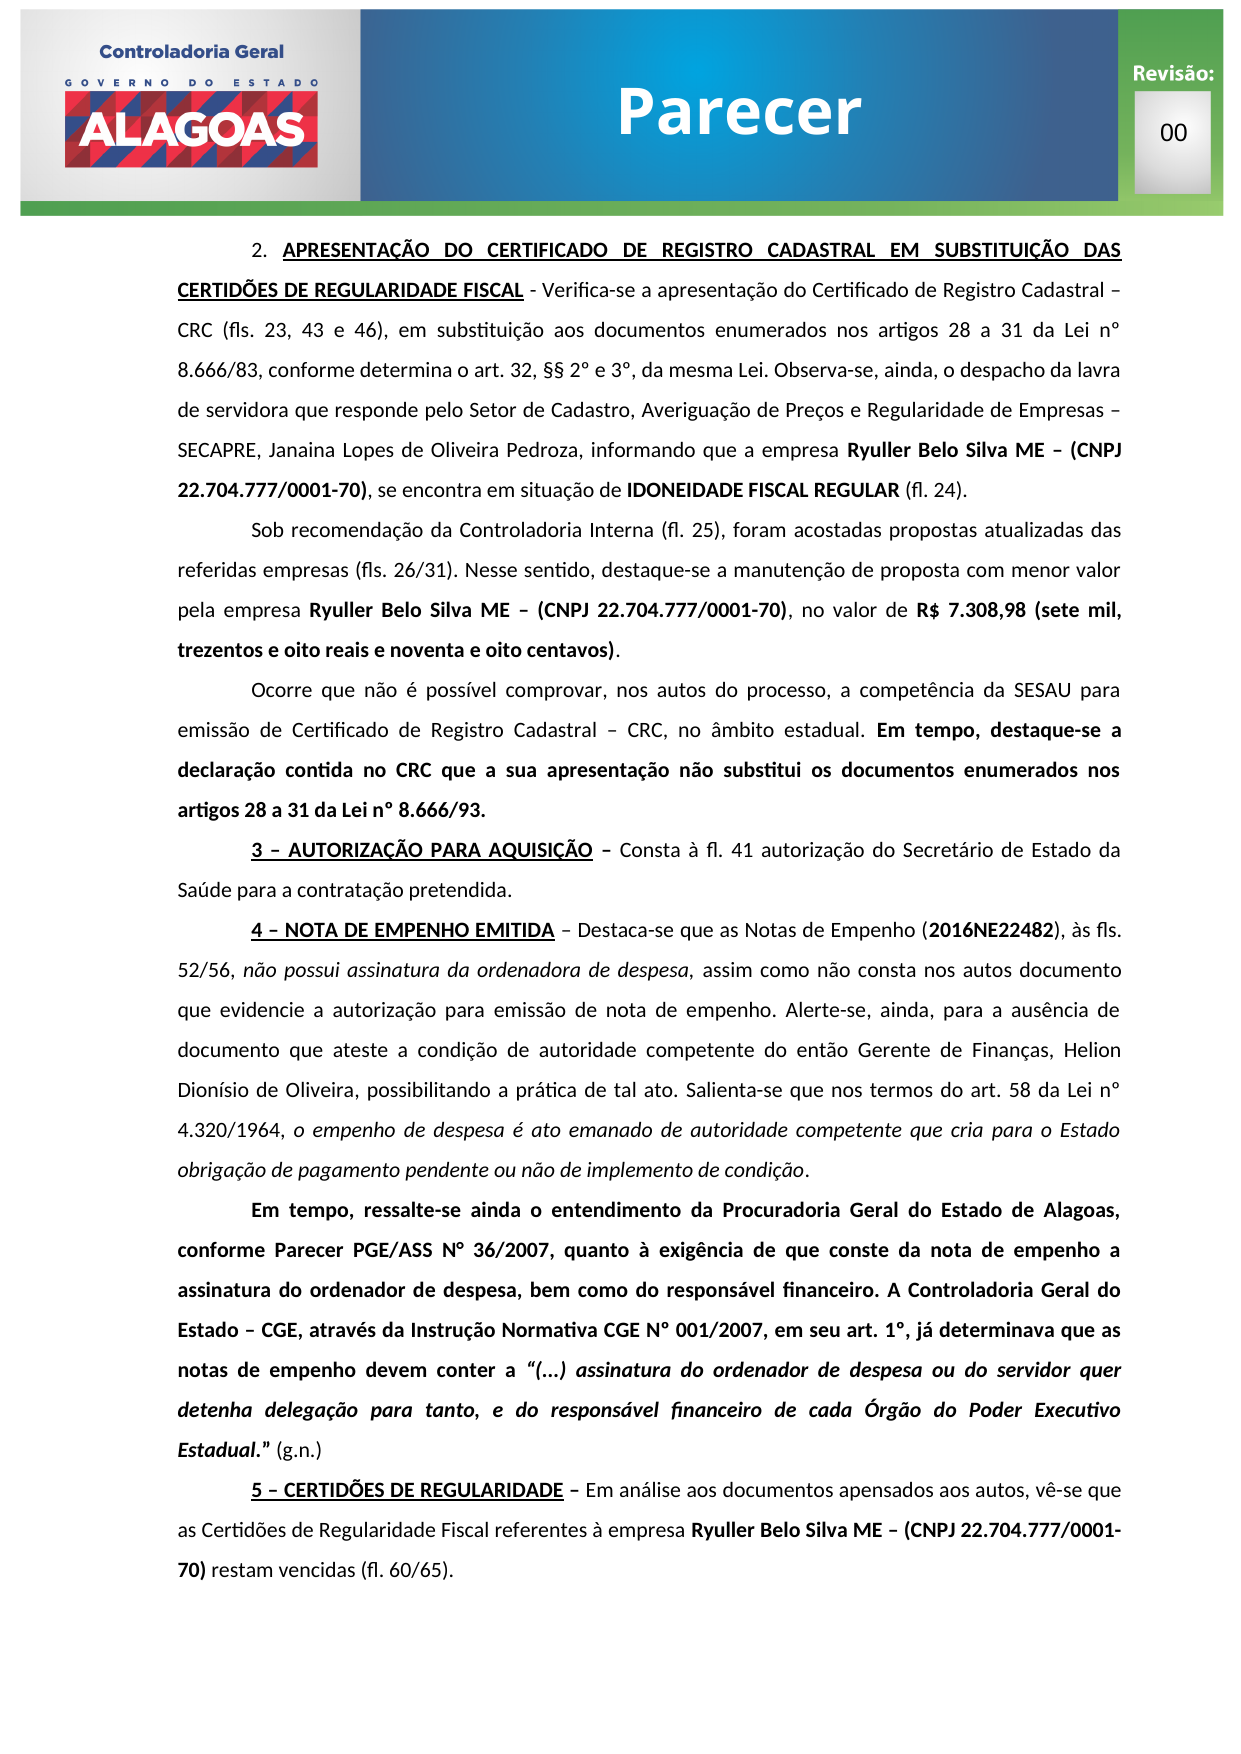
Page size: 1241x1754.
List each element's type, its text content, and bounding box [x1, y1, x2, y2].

text 5 – CERTIDÕES DE REGULARIDADE – Em análise aos documentos apensados aos autos, vê-se que as Certidões de Regularidade Fiscal referentes à empresa Ryuller Belo Silva ME – (CNPJ 22.704.777/0001-70) restam vencidas (fl. 60/65). [177, 1476, 1122, 1583]
text Sob recomendação da Controladoria Interna (fl. 25), foram acostadas propostas atualizadas das referidas empresas (fls. 26/31). Nesse sentido, destaque-se a manutenção de proposta com menor valor pela empresa Ryuller Belo Silva ME – (CNPJ 22.704.777/0001-70), no valor de R$ 7.308,98 (sete mil, trezentos e oito reais e noventa e oito centavos). [177, 516, 1122, 663]
text 4 – NOTA DE EMPENHO EMITIDA – Destaca-se que as Notas de Empenho (2016NE22482), às fls. 52/56, não possui assinatura da ordenadora de despesa, assim como não consta nos autos documento que evidencie a autorização para emissão de nota de empenho. Alerte-se, ainda, para a ausência de documento que ateste a condição de autoridade competente do então Gerente de Finanças, Helion Dionísio de Oliveira, possibilitando a prática de tal ato. Salienta-se que nos termos do art. 58 da Lei nº 4.320/1964, o empenho de despesa é ato emanado de autoridade competente que cria para o Estado obrigação de pagamento pendente ou não de implemento de condição. [177, 916, 1122, 1183]
text 3 – AUTORIZAÇÃO PARA AQUISIÇÃO – Consta à fl. 41 autorização do Secretário de Estado da Saúde para a contratação pretendida. [177, 836, 1122, 903]
text 2. APRESENTAÇÃO DO CERTIFICADO DE REGISTRO CADASTRAL EM SUBSTITUIÇÃO DAS CERTIDÕES DE REGULARIDADE FISCAL - Verifica-se a apresentação do Certificado de Registro Cadastral – CRC (fls. 23, 43 e 46), em substituição aos documentos enumerados nos artigos 28 a 31 da Lei nº 8.666/83, conforme determina o art. 32, §§ 2º e 3º, da mesma Lei. Observa-se, ainda, o despacho da lavra de servidora que responde pelo Setor de Cadastro, Averiguação de Preços e Regularidade de Empresas – SECAPRE, Janaina Lopes de Oliveira Pedroza, informando que a empresa Ryuller Belo Silva ME – (CNPJ 22.704.777/0001-70), se encontra em situação de IDONEIDADE FISCAL REGULAR (fl. 24). [177, 236, 1122, 503]
text Em tempo, ressalte-se ainda o entendimento da Procuradoria Geral do Estado de Alagoas, conforme Parecer PGE/ASS N° 36/2007, quanto à exigência de que conste da nota de empenho a assinatura do ordenador de despesa, bem como do responsável financeiro. A Controladoria Geral do Estado – CGE, através da Instrução Normativa CGE Nº 001/2007, em seu art. 1º, já determinava que as notas de empenho devem conter a “(...) assinatura do ordenador de despesa ou do servidor quer detenha delegação para tanto, e do responsável financeiro de cada Órgão do Poder Executivo Estadual.” (g.n.) [177, 1196, 1122, 1463]
picture [20, 9, 1224, 216]
text Ocorre que não é possível comprovar, nos autos do processo, a competência da SESAU para emissão de Certificado de Registro Cadastral – CRC, no âmbito estadual. Em tempo, destaque-se a declaração contida no CRC que a sua apresentação não substitui os documentos enumerados nos artigos 28 a 31 da Lei nº 8.666/93. [177, 676, 1122, 823]
